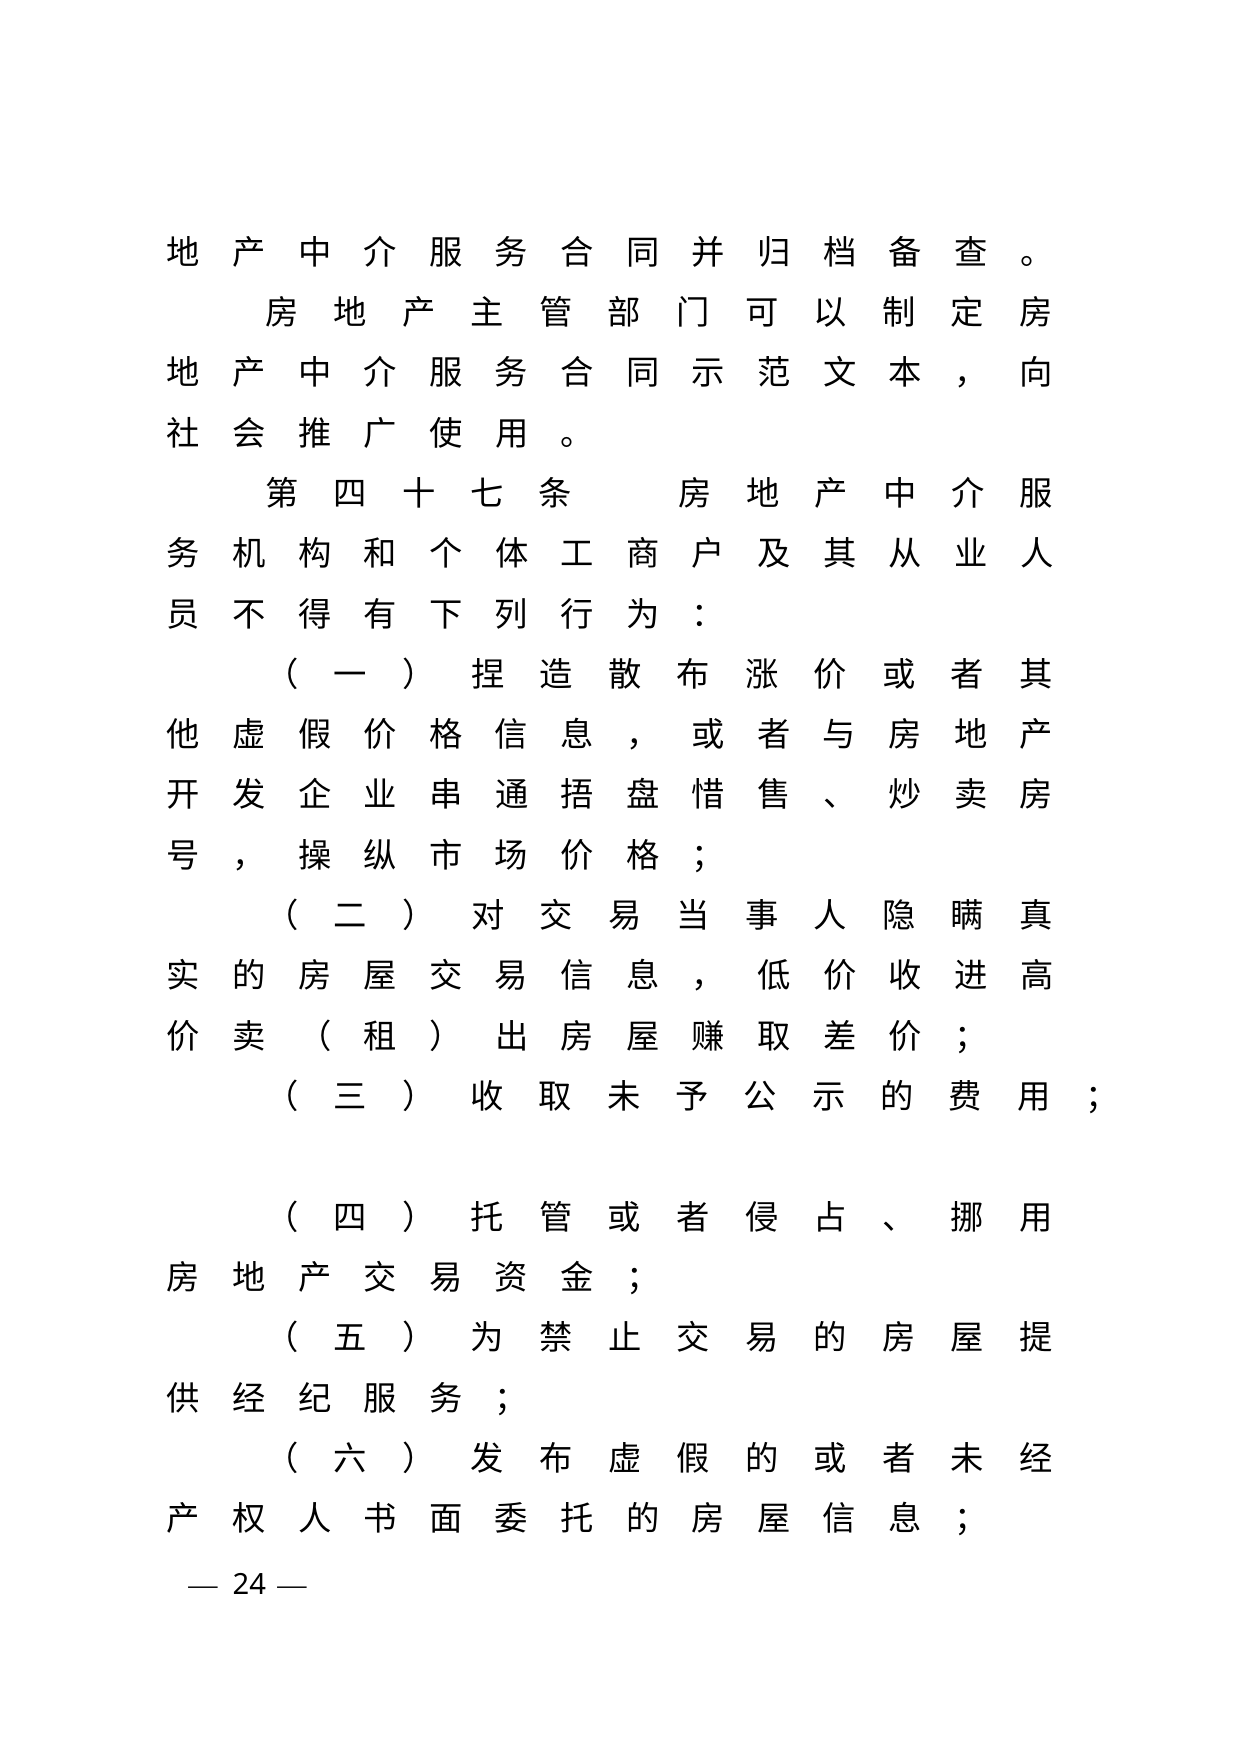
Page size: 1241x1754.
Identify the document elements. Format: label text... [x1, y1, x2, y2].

text （一）捏造散布涨价或者其他虚假价格信息，或者与房地产开发企业串通捂盘惜售、炒卖房号，操纵市场价格； [167, 642, 1085, 883]
text （五）为禁止交易的房屋提供经纪服务； [167, 1305, 1085, 1426]
text （六）发布虚假的或者未经产权人书面委托的房屋信息； [167, 1426, 1085, 1546]
text （四）托管或者侵占、挪用房地产交易资金； [167, 1184, 1085, 1305]
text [167, 219, 1085, 280]
text （三）收取未予公示的费用； [167, 1064, 1085, 1184]
text 房地产主管部门可以制定房地产中介服务合同示范文本，向社会推广使用。 [167, 280, 1085, 461]
text （二）对交易当事人隐瞒真实的房屋交易信息，低价收进高价卖（租）出房屋赚取差价； [167, 883, 1085, 1064]
text 第四十七条 房地产中介服务机构和个体工商户及其从业人员不得有下列行为： [167, 461, 1085, 642]
